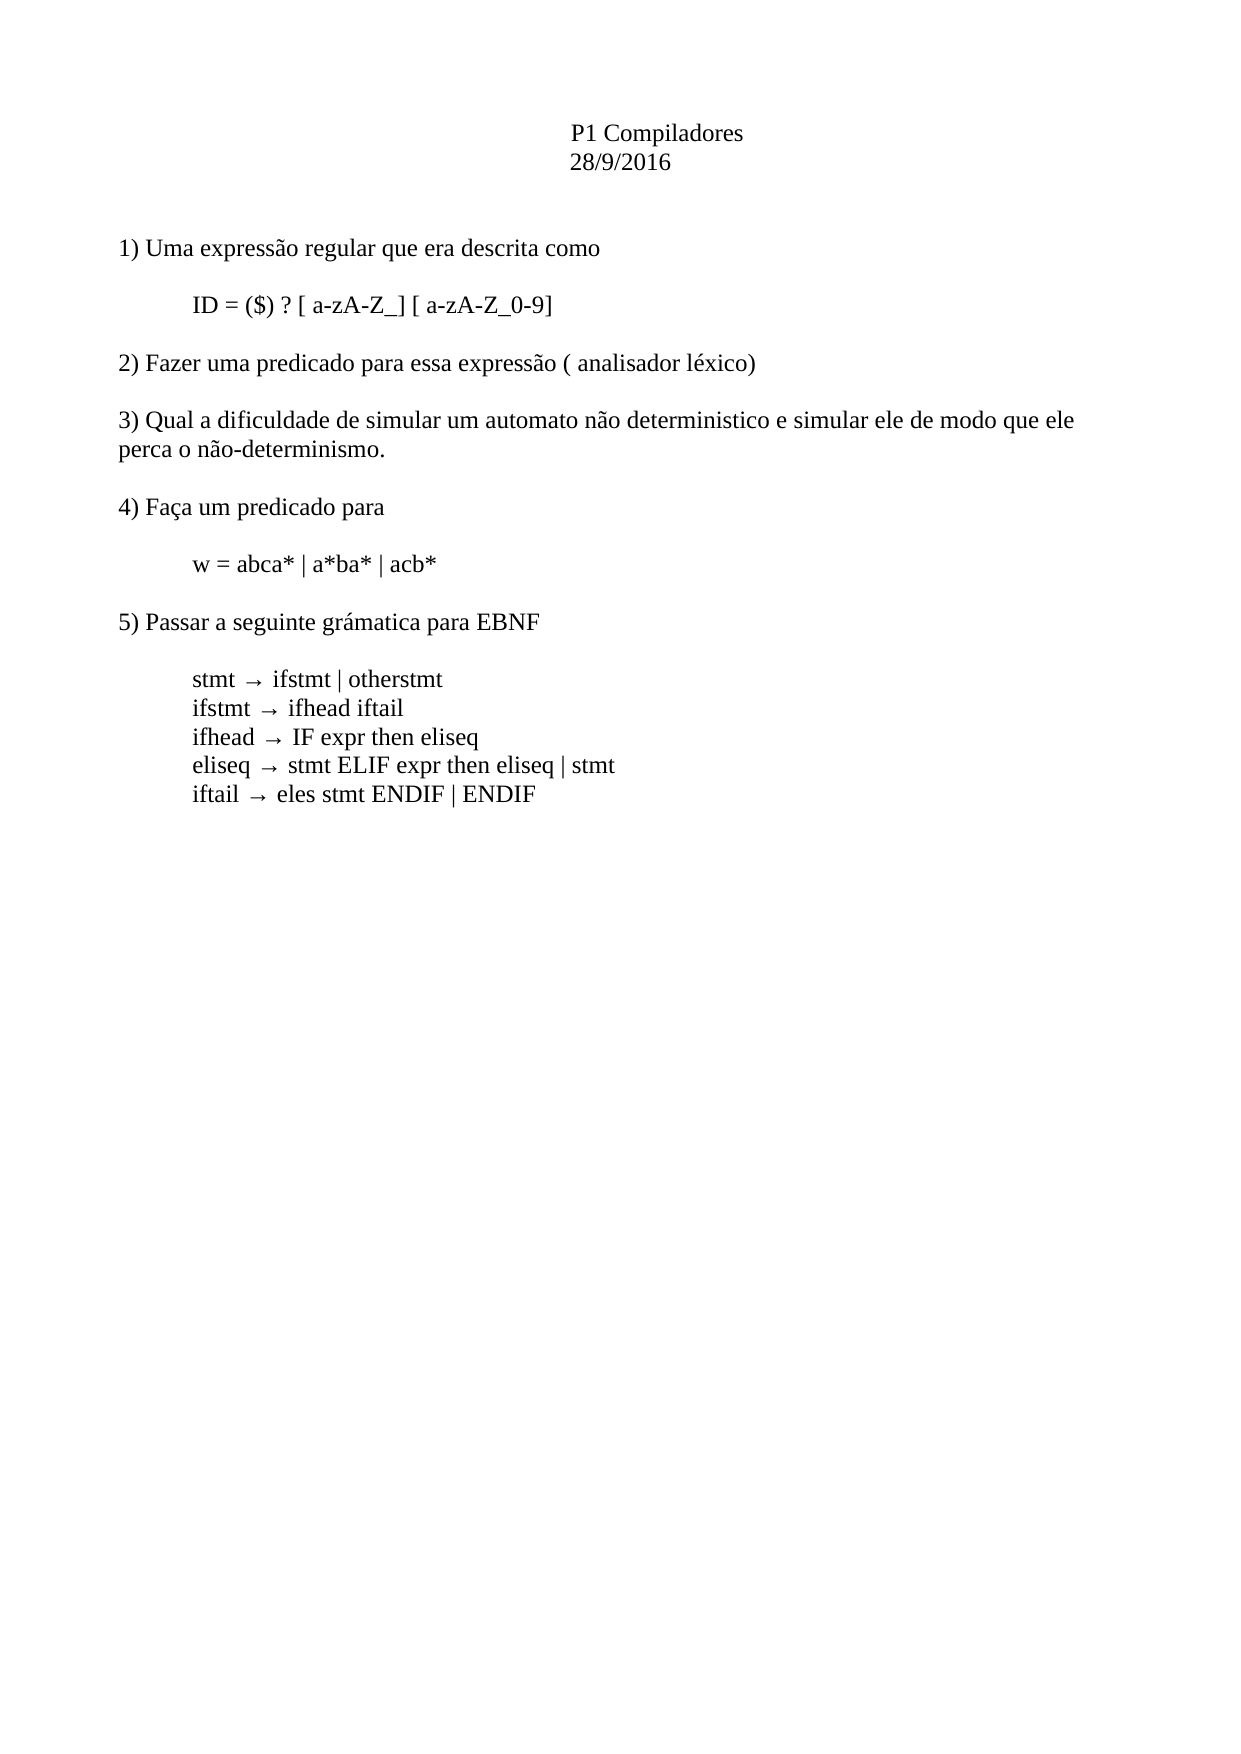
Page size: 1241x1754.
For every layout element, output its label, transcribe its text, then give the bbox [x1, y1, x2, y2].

text 3) Qual a dificuldade de simular um automato não deterministico e simular ele de modo que ele perca o não-determinismo. [118, 406, 1122, 463]
text 4) Faça um predicado para [118, 492, 1122, 521]
text 1) Uma expressão regular que era descrita como [118, 233, 1122, 262]
text iftail → eles stmt ENDIF | ENDIF [118, 779, 1122, 808]
text stmt → ifstmt | otherstmt [118, 664, 1122, 693]
text ifhead → IF expr then eliseq [118, 722, 1122, 751]
text ID = ($) ? [ a-zA-Z_] [ a-zA-Z_0-9] [118, 291, 1122, 319]
text ifstmt → ifhead iftail [118, 693, 1122, 722]
text 5) Passar a seguinte grámatica para EBNF [118, 607, 1122, 636]
text w = abca* | a*ba* | acb* [118, 549, 1122, 578]
text eliseq → stmt ELIF expr then eliseq | stmt [118, 751, 1122, 779]
text 2) Fazer uma predicado para essa expressão ( analisador léxico) [118, 348, 1122, 377]
text 28/9/2016 [118, 147, 1122, 176]
text P1 Compiladores [118, 118, 1122, 147]
